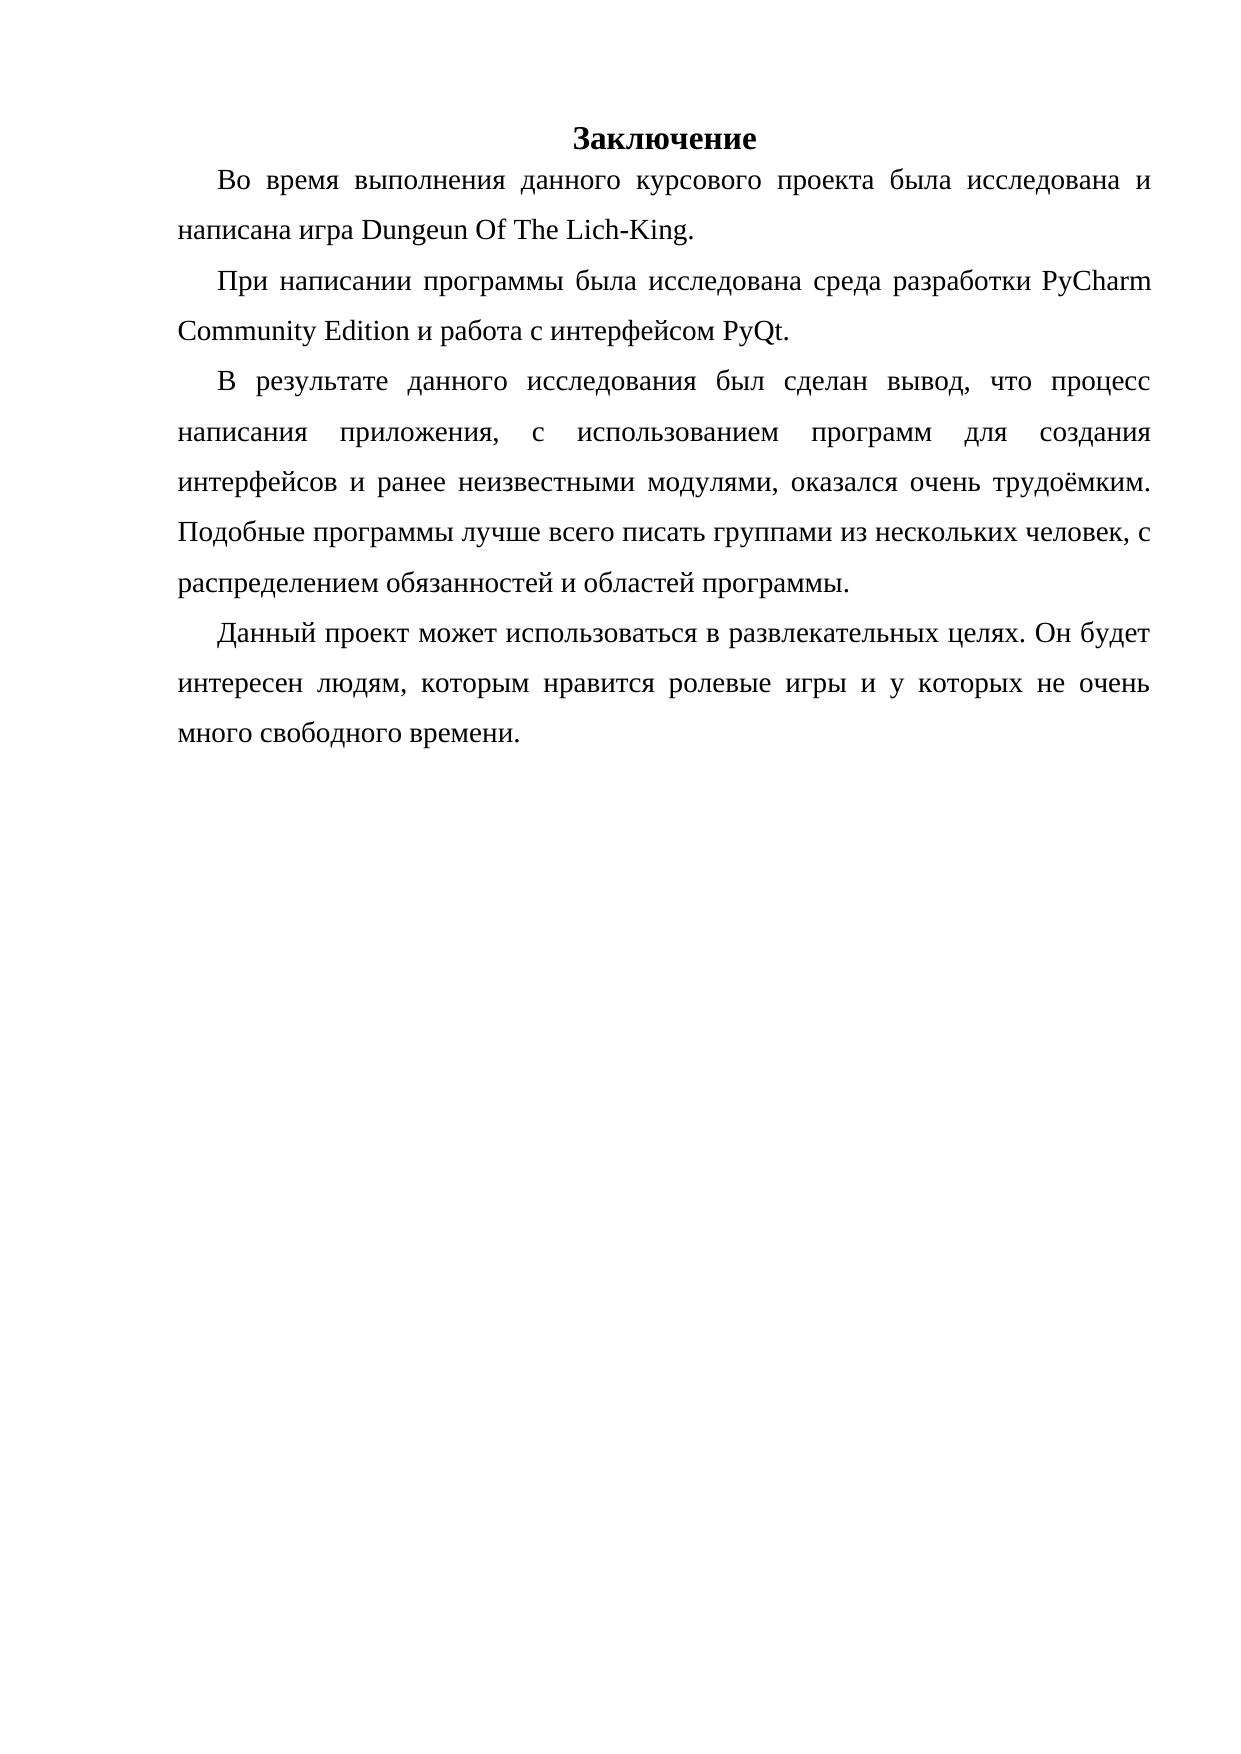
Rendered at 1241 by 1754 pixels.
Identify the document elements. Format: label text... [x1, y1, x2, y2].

text Данный проект может использоваться в развлекательных целях. Он будет интересен людям, которым нравится ролевые игры и у которых не очень много свободного времени. [177, 615, 1152, 749]
text Во время выполнения данного курсового проекта была исследована и написана игра Dungeun Of The Lich-King. [177, 162, 1152, 246]
text При написании программы была исследована среда разработки PyCharm Community Edition и работа с интерфейсом PyQt. [177, 263, 1152, 347]
text В результате данного исследования был сделан вывод, что процесс написания приложения, с использованием программ для создания интерфейсов и ранее неизвестными модулями, оказался очень трудоёмким. Подобные программы лучше всего писать группами из нескольких человек, с распределением обязанностей и областей программы. [177, 363, 1152, 598]
subtitle Заключение [177, 118, 1152, 156]
